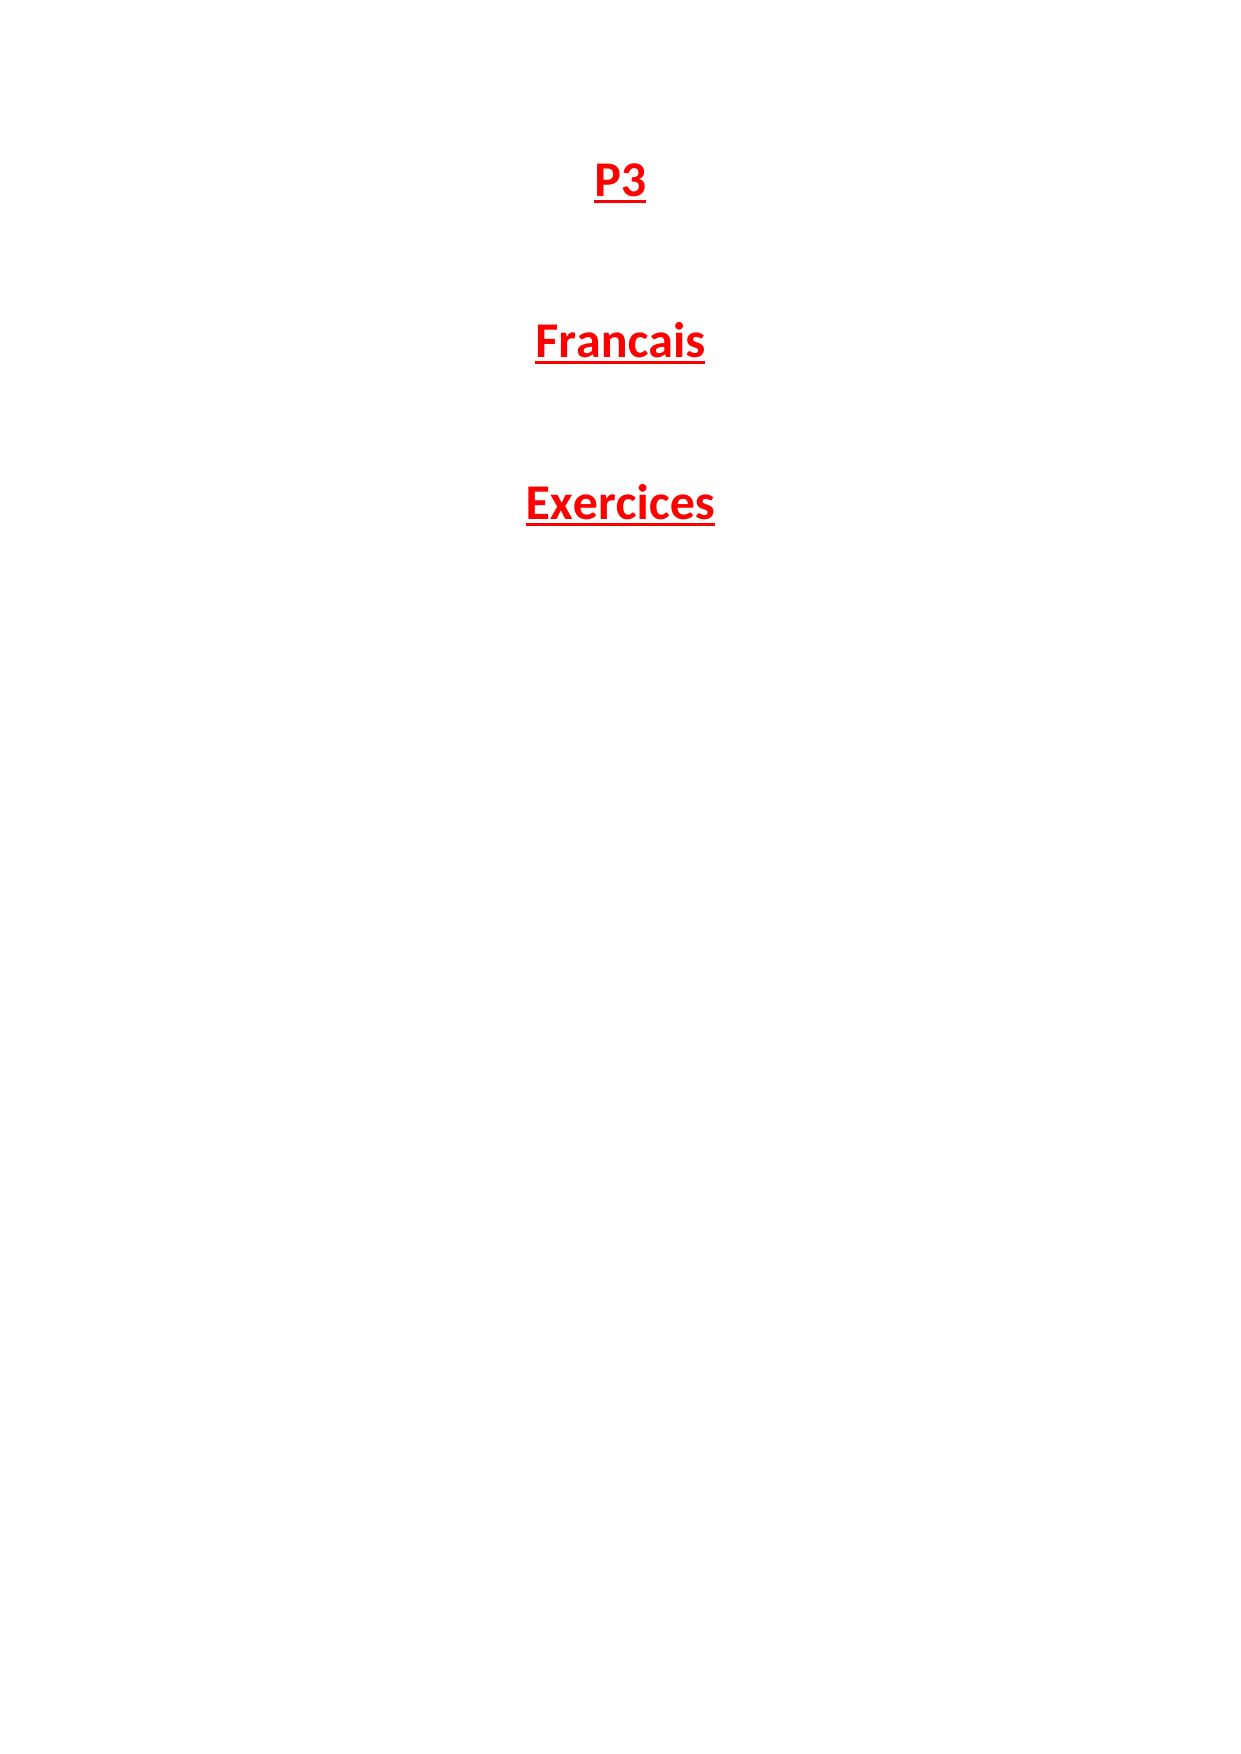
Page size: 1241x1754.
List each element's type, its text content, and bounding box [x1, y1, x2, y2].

text P3 [148, 148, 1093, 209]
text Francais [148, 309, 1093, 370]
text Exercices [148, 471, 1093, 532]
